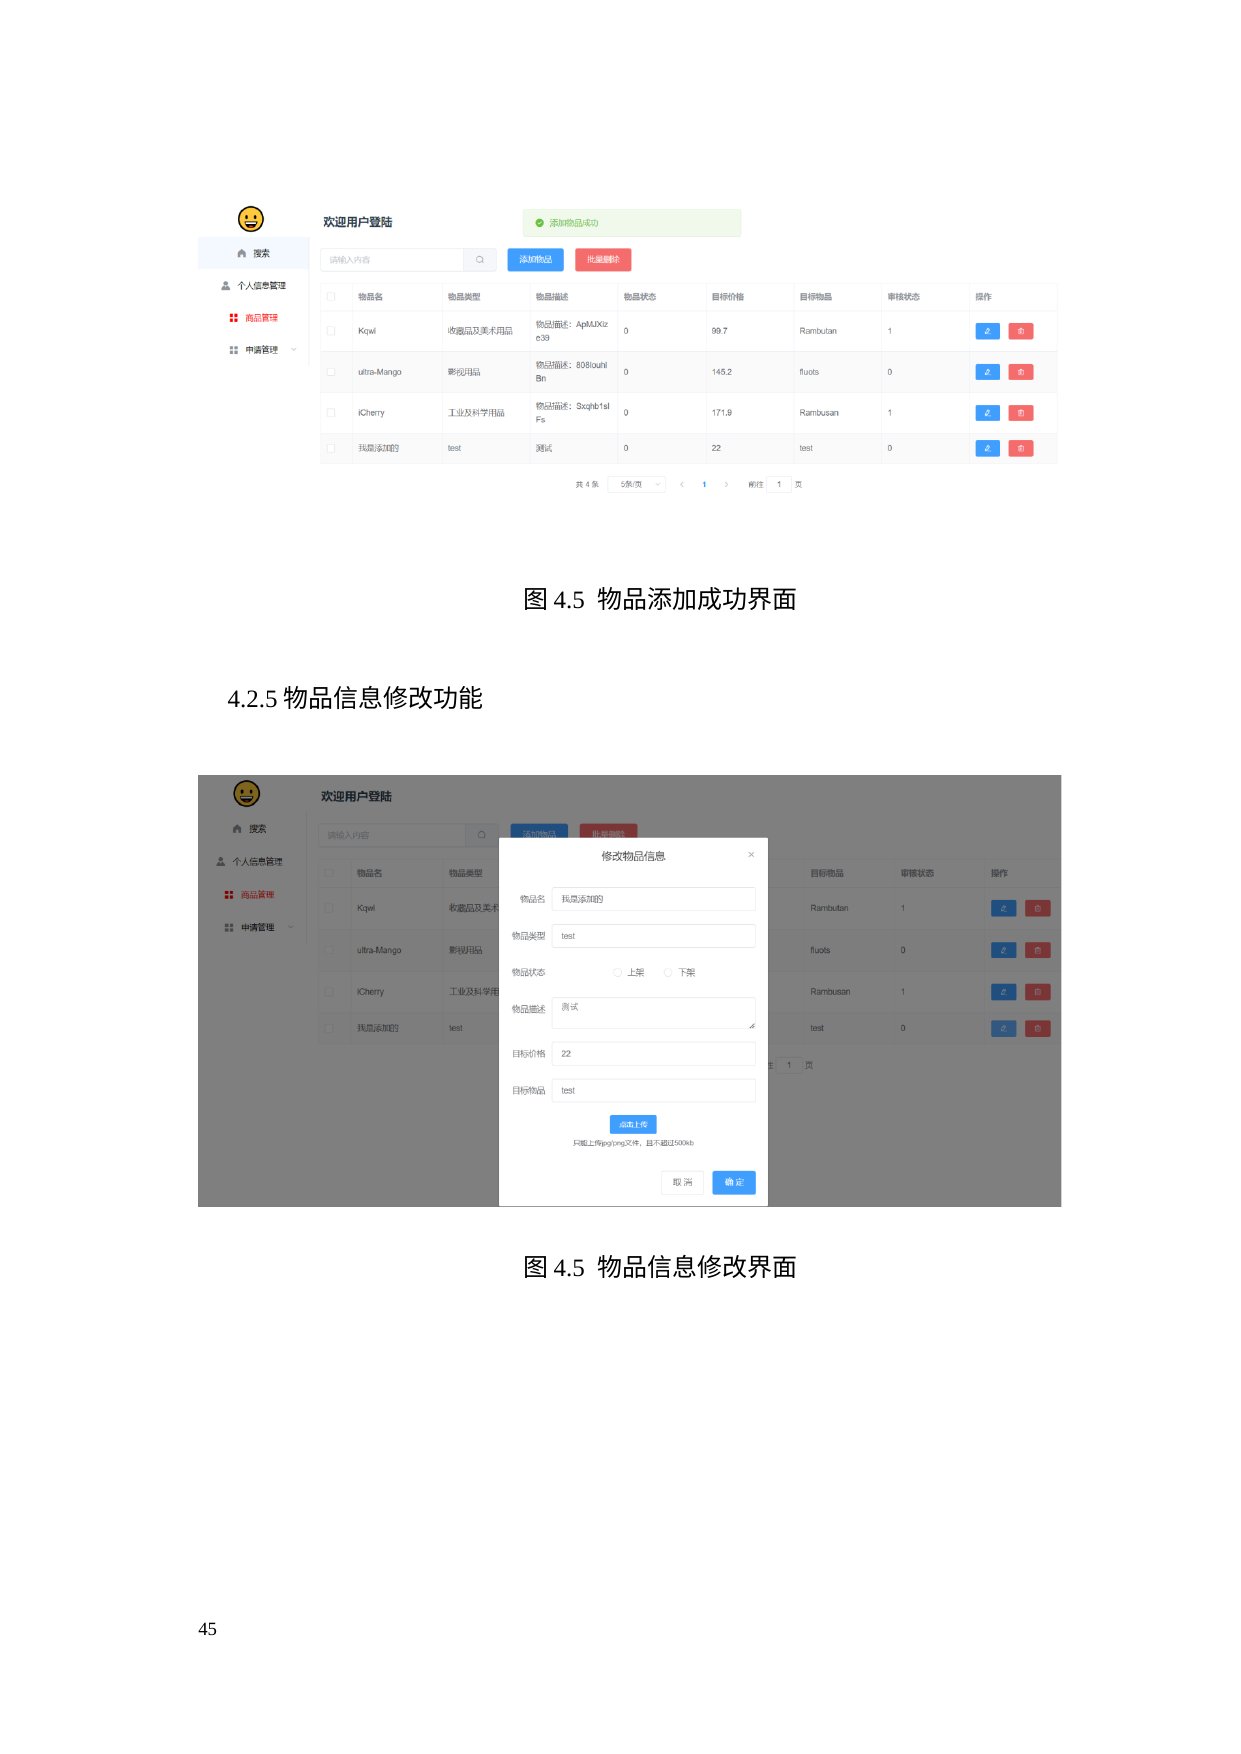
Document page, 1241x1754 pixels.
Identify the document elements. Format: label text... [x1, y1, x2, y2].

text 图4.5 物品信息修改界面 [177, 1233, 1122, 1298]
picture [198, 202, 1062, 542]
subtitle 4.2.5 物品信息修改功能 [177, 664, 1122, 729]
picture [198, 775, 1062, 1207]
text 图4.5 物品添加成功界面 [177, 565, 1122, 630]
